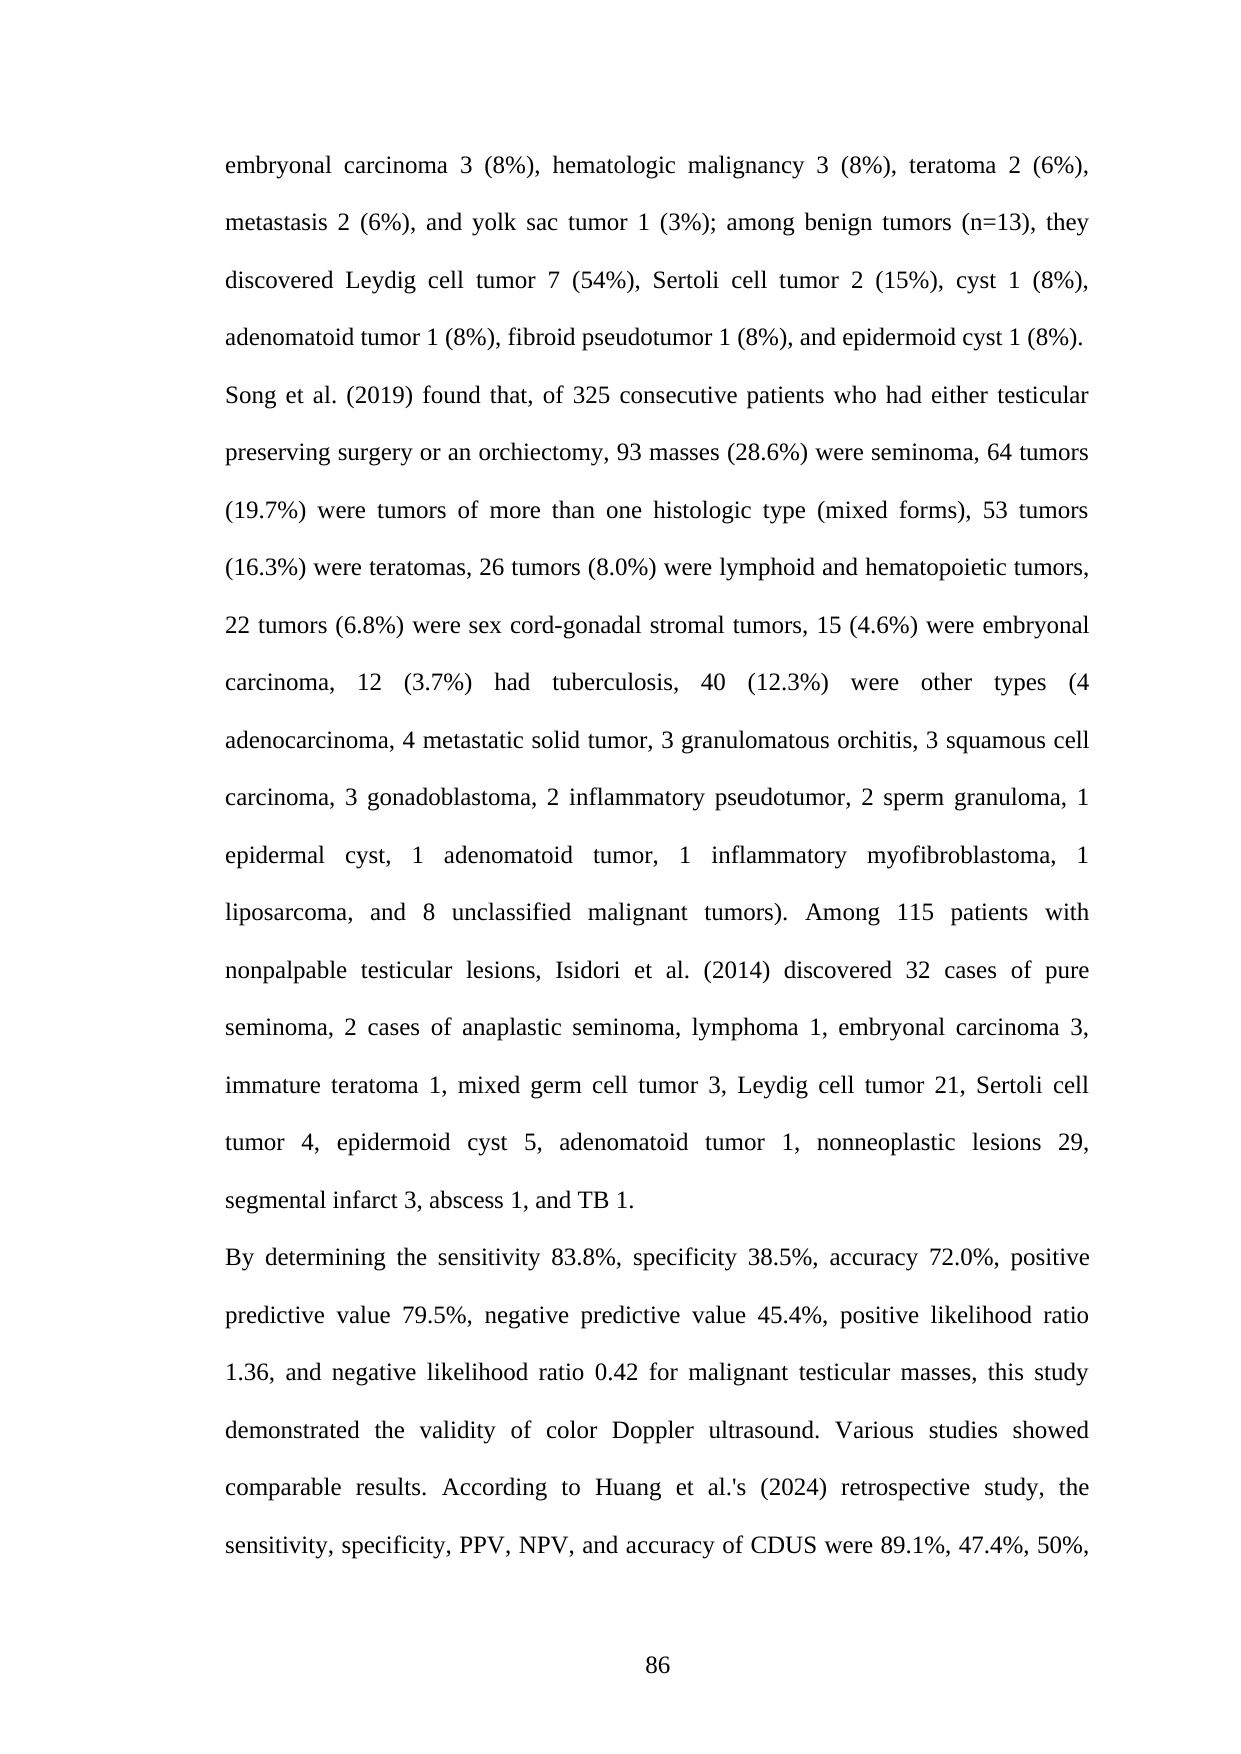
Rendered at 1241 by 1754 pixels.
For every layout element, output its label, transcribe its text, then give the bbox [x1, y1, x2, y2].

text Song et al. (2019) found that, of 325 consecutive patients who had either testicular preserving surgery or an orchiectomy, 93 masses (28.6%) were seminoma, 64 tumors (19.7%) were tumors of more than one histologic type (mixed forms), 53 tumors (16.3%) were teratomas, 26 tumors (8.0%) were lymphoid and hematopoietic tumors, 22 tumors (6.8%) were sex cord-gonadal stromal tumors, 15 (4.6%) were embryonal carcinoma, 12 (3.7%) had tuberculosis, 40 (12.3%) were other types (4 adenocarcinoma, 4 metastatic solid tumor, 3 granulomatous orchitis, 3 squamous cell carcinoma, 3 gonadoblastoma, 2 inflammatory pseudotumor, 2 sperm granuloma, 1 epidermal cyst, 1 adenomatoid tumor, 1 inflammatory myofibroblastoma, 1 liposarcoma, and 8 unclassified malignant tumors). Among 115 patients with nonpalpable testicular lesions, Isidori et al. (2014) discovered 32 cases of pure seminoma, 2 cases of anaplastic seminoma, lymphoma 1, embryonal carcinoma 3, immature teratoma 1, mixed germ cell tumor 3, Leydig cell tumor 21, Sertoli cell tumor 4, epidermoid cyst 5, adenomatoid tumor 1, nonneoplastic lesions 29, segmental infarct 3, abscess 1, and TB 1. [225, 380, 1090, 1214]
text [225, 150, 1090, 351]
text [225, 1242, 1090, 1559]
